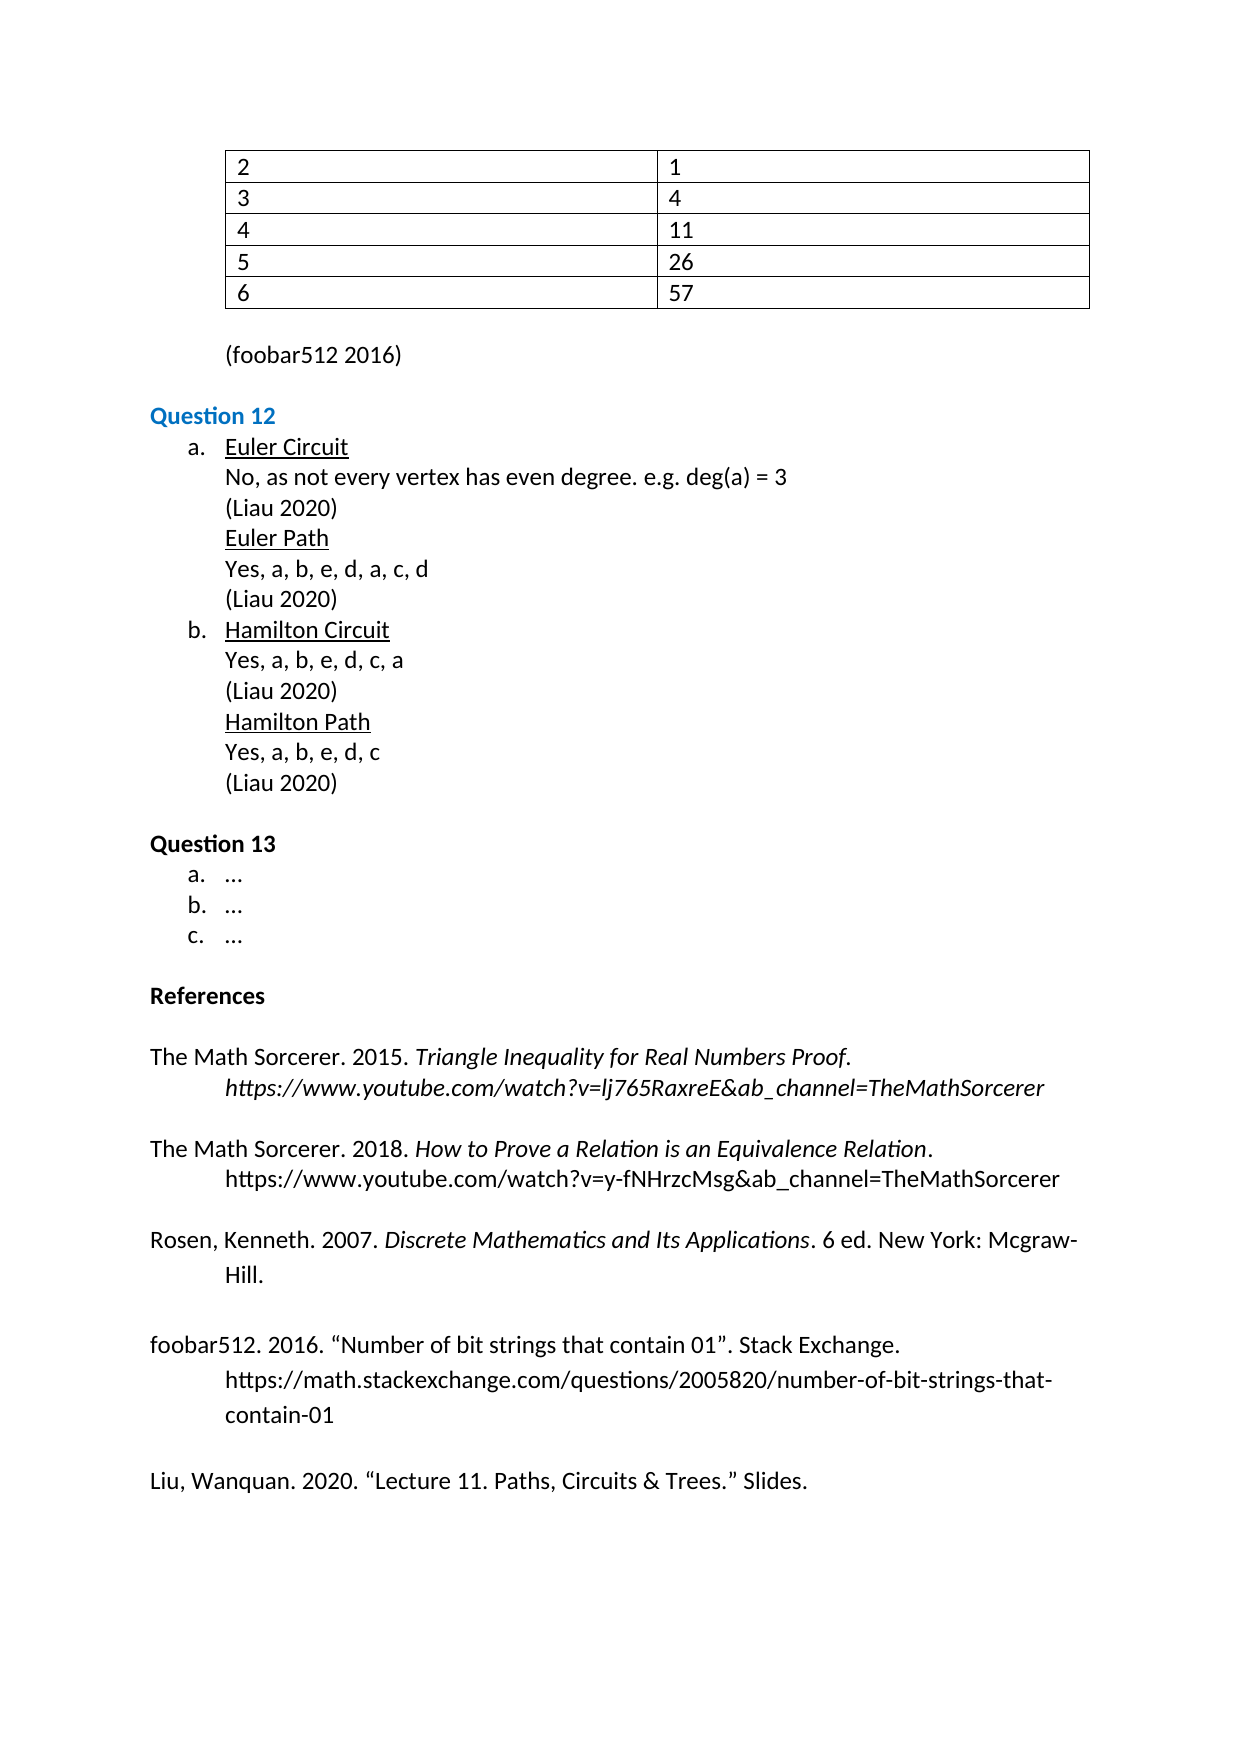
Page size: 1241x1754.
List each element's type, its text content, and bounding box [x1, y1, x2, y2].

table_cell 4 [658, 183, 1089, 213]
list (Liau 2020) [225, 583, 1090, 614]
list Hamilton Circuit [187, 614, 1090, 644]
table_cell 6 [226, 277, 657, 308]
list … [187, 858, 1090, 889]
list Yes, a, b, e, d, c, a (Liau 2020) Hamilton Path [225, 644, 1090, 736]
table_cell 3 [226, 183, 657, 213]
text The Math Sorcerer. 2015. Triangle Inequality for Real Numbers Proof. https://www.youtube.com/watch?v=lj765RaxreE&ab_channel=TheMathSorcerer [150, 1041, 1090, 1102]
text Rosen, Kenneth. 2007. Discrete Mathematics and Its Applications. 6 ed. New York: Mcgraw-Hill. [150, 1224, 1090, 1290]
table_cell 4 [226, 214, 657, 245]
table_cell 1 [658, 151, 1089, 182]
list (foobar512 2016) [225, 309, 1090, 370]
list Euler Circuit No, as not every vertex has even degree. e.g. deg(a) = 3 (Liau 2020) [187, 431, 1090, 522]
text foobar512. 2016. “Number of bit strings that contain 01”. Stack Exchange. https://math.stackexchange.com/questions/2005820/number-of-bit-strings-that-contain-01 [150, 1329, 1090, 1430]
text References [150, 980, 1090, 1011]
text The Math Sorcerer. 2018. How to Prove a Relation is an Equivalence Relation. https://www.youtube.com/watch?v=y-fNHrzcMsg&ab_channel=TheMathSorcerer [150, 1133, 1090, 1194]
text Liu, Wanquan. 2020. “Lecture 11. Paths, Circuits & Trees.” Slides. [150, 1465, 1090, 1496]
list Euler Path Yes, a, b, e, d, a, c, d [225, 522, 1090, 583]
table_cell 2 [226, 151, 657, 182]
list Yes, a, b, e, d, c (Liau 2020) [225, 736, 1090, 828]
text Question 12 [150, 400, 1090, 431]
table_cell 26 [658, 246, 1089, 276]
table_cell 11 [658, 214, 1089, 245]
list … [187, 919, 1090, 950]
table_cell 57 [658, 277, 1089, 308]
list … [187, 889, 1090, 919]
table_cell 5 [226, 246, 657, 276]
text Question 13 [150, 828, 1090, 858]
